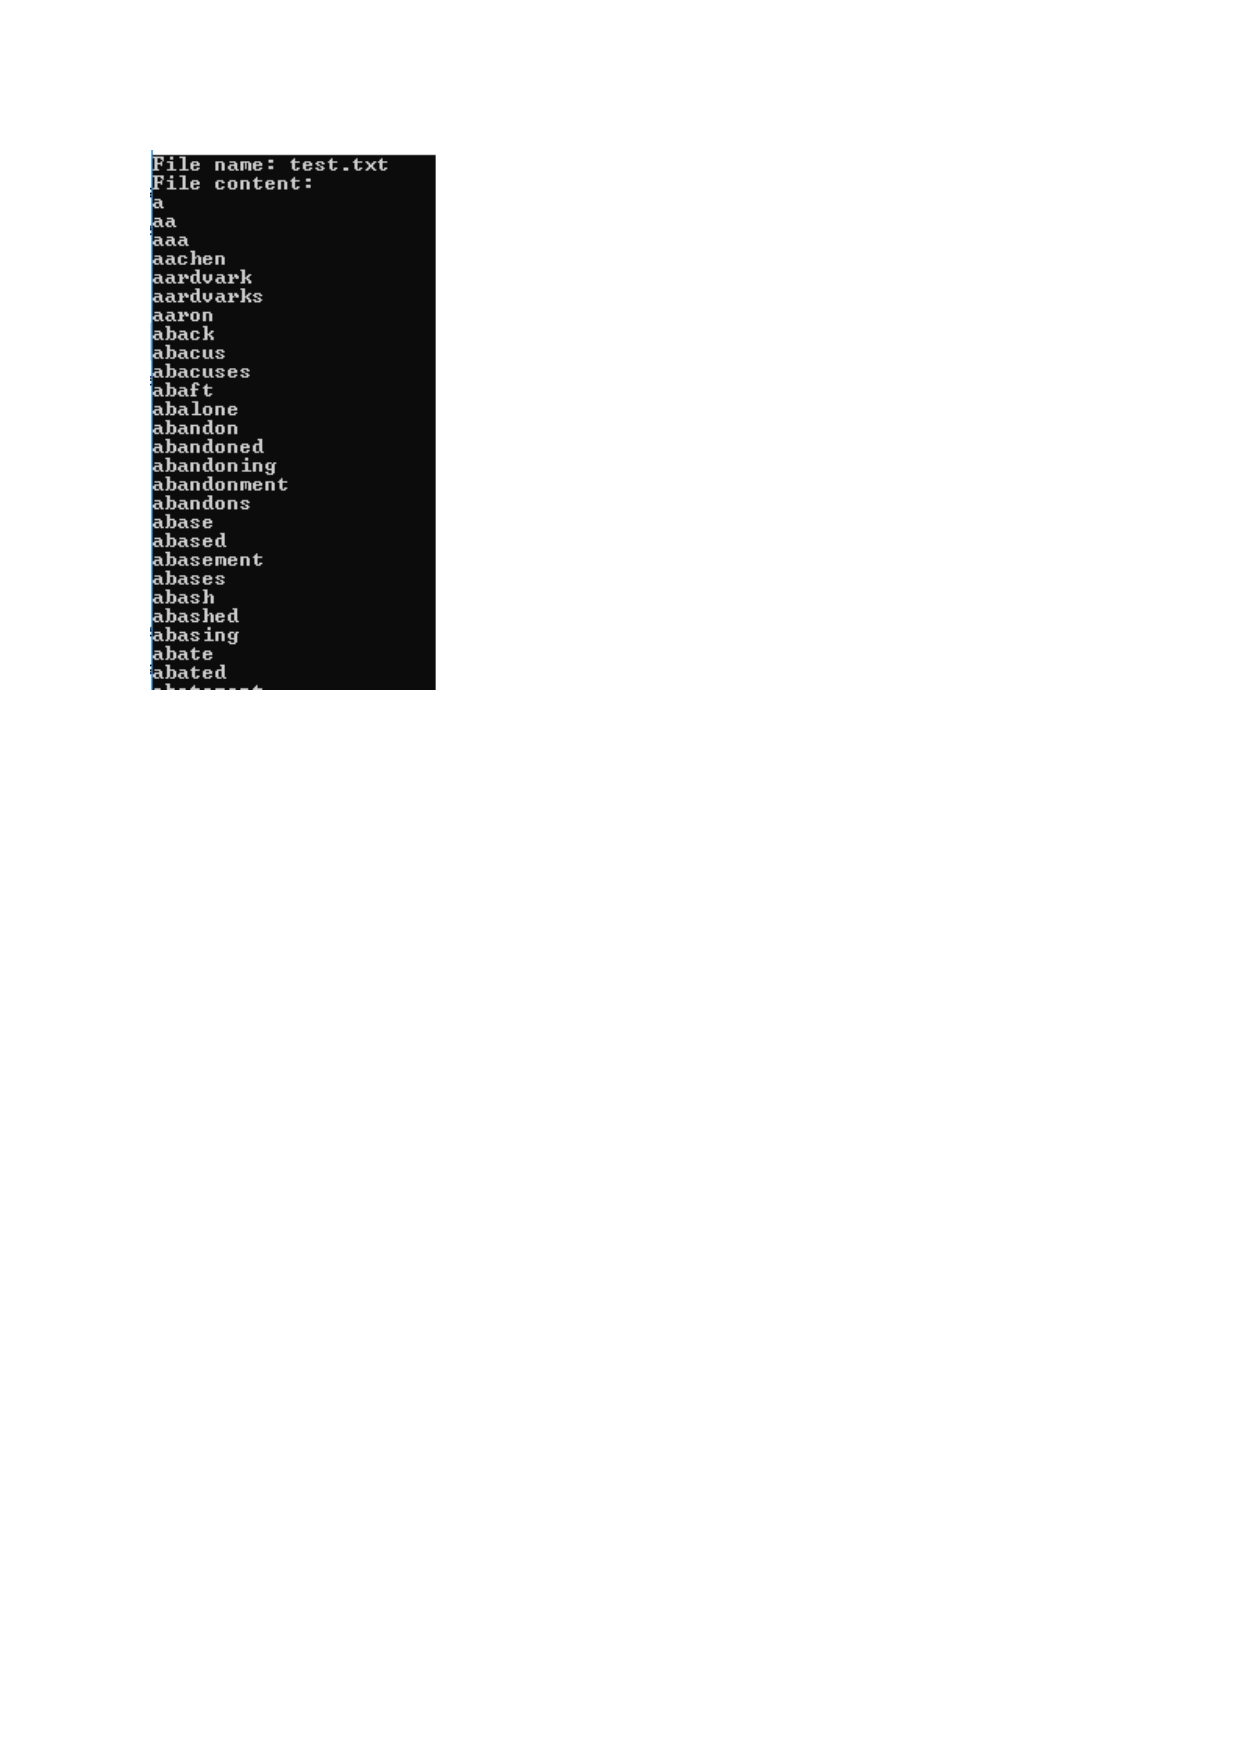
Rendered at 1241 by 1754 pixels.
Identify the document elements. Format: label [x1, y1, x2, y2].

picture [150, 150, 436, 690]
